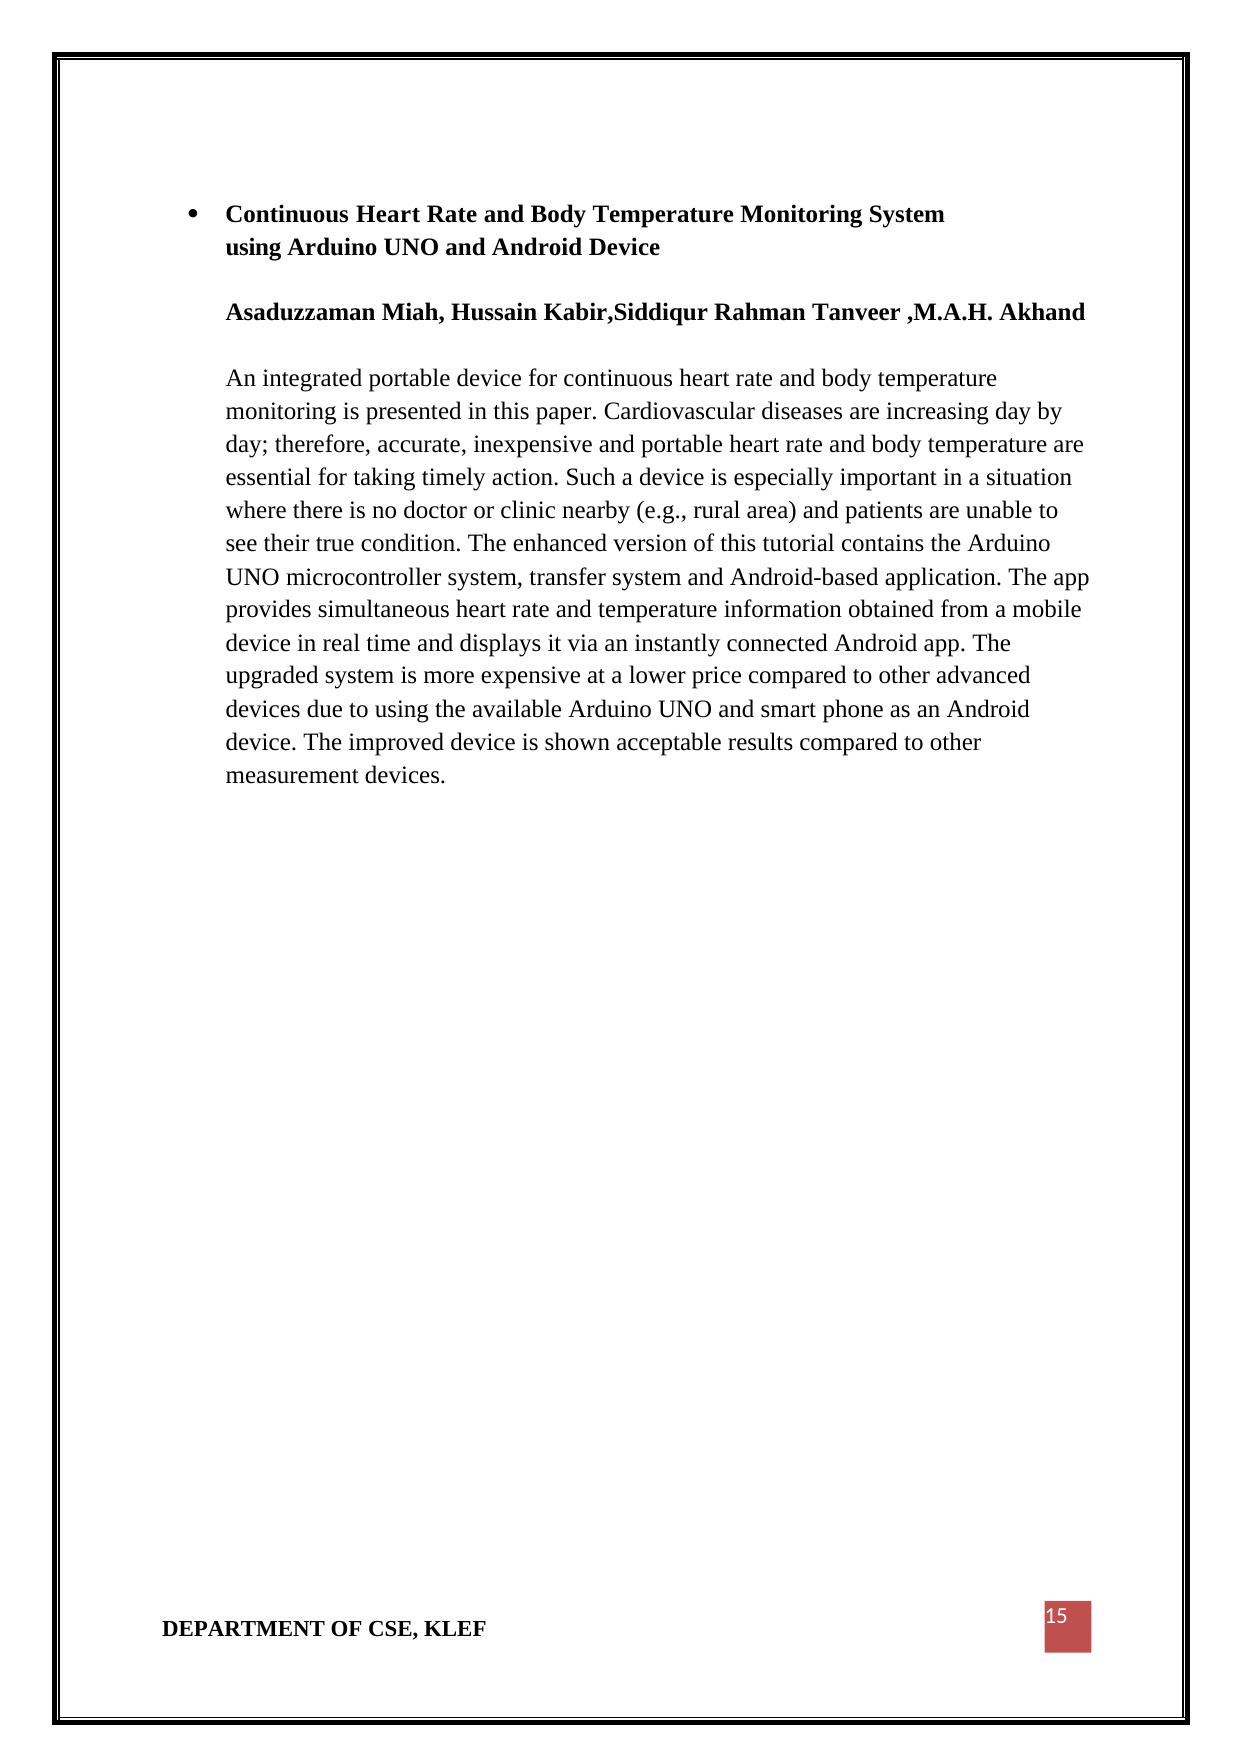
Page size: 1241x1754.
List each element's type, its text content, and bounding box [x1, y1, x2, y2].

text An integrated portable device for continuous heart rate and body temperature monitoring is presented in this paper. Cardiovascular diseases are increasing day by day; therefore, accurate, inexpensive and portable heart rate and body temperature are essential for taking timely action. Such a device is especially important in a situation where there is no doctor or clinic nearby (e.g., rural area) and patients are unable to see their true condition. The enhanced version of this tutorial contains the Arduino UNO microcontroller system, transfer system and Android-based application. The app provides simultaneous heart rate and temperature information obtained from a mobile device in real time and displays it via an instantly connected Android app. The upgraded system is more expensive at a lower price compared to other advanced devices due to using the available Arduino UNO and smart phone as an Android device. The improved device is shown acceptable results compared to other measurement devices. [225, 363, 1091, 788]
subtitle Continuous Heart Rate and Body Temperature Monitoring System using Arduino UNO and Android Device [188, 199, 1003, 261]
text DEPARTMENT OF CSE, KLEF [162, 1615, 1136, 1641]
text Asaduzzaman Miah, Hussain Kabir,Siddiqur Rahman Tanveer ,M.A.H. Akhand [225, 297, 1136, 326]
